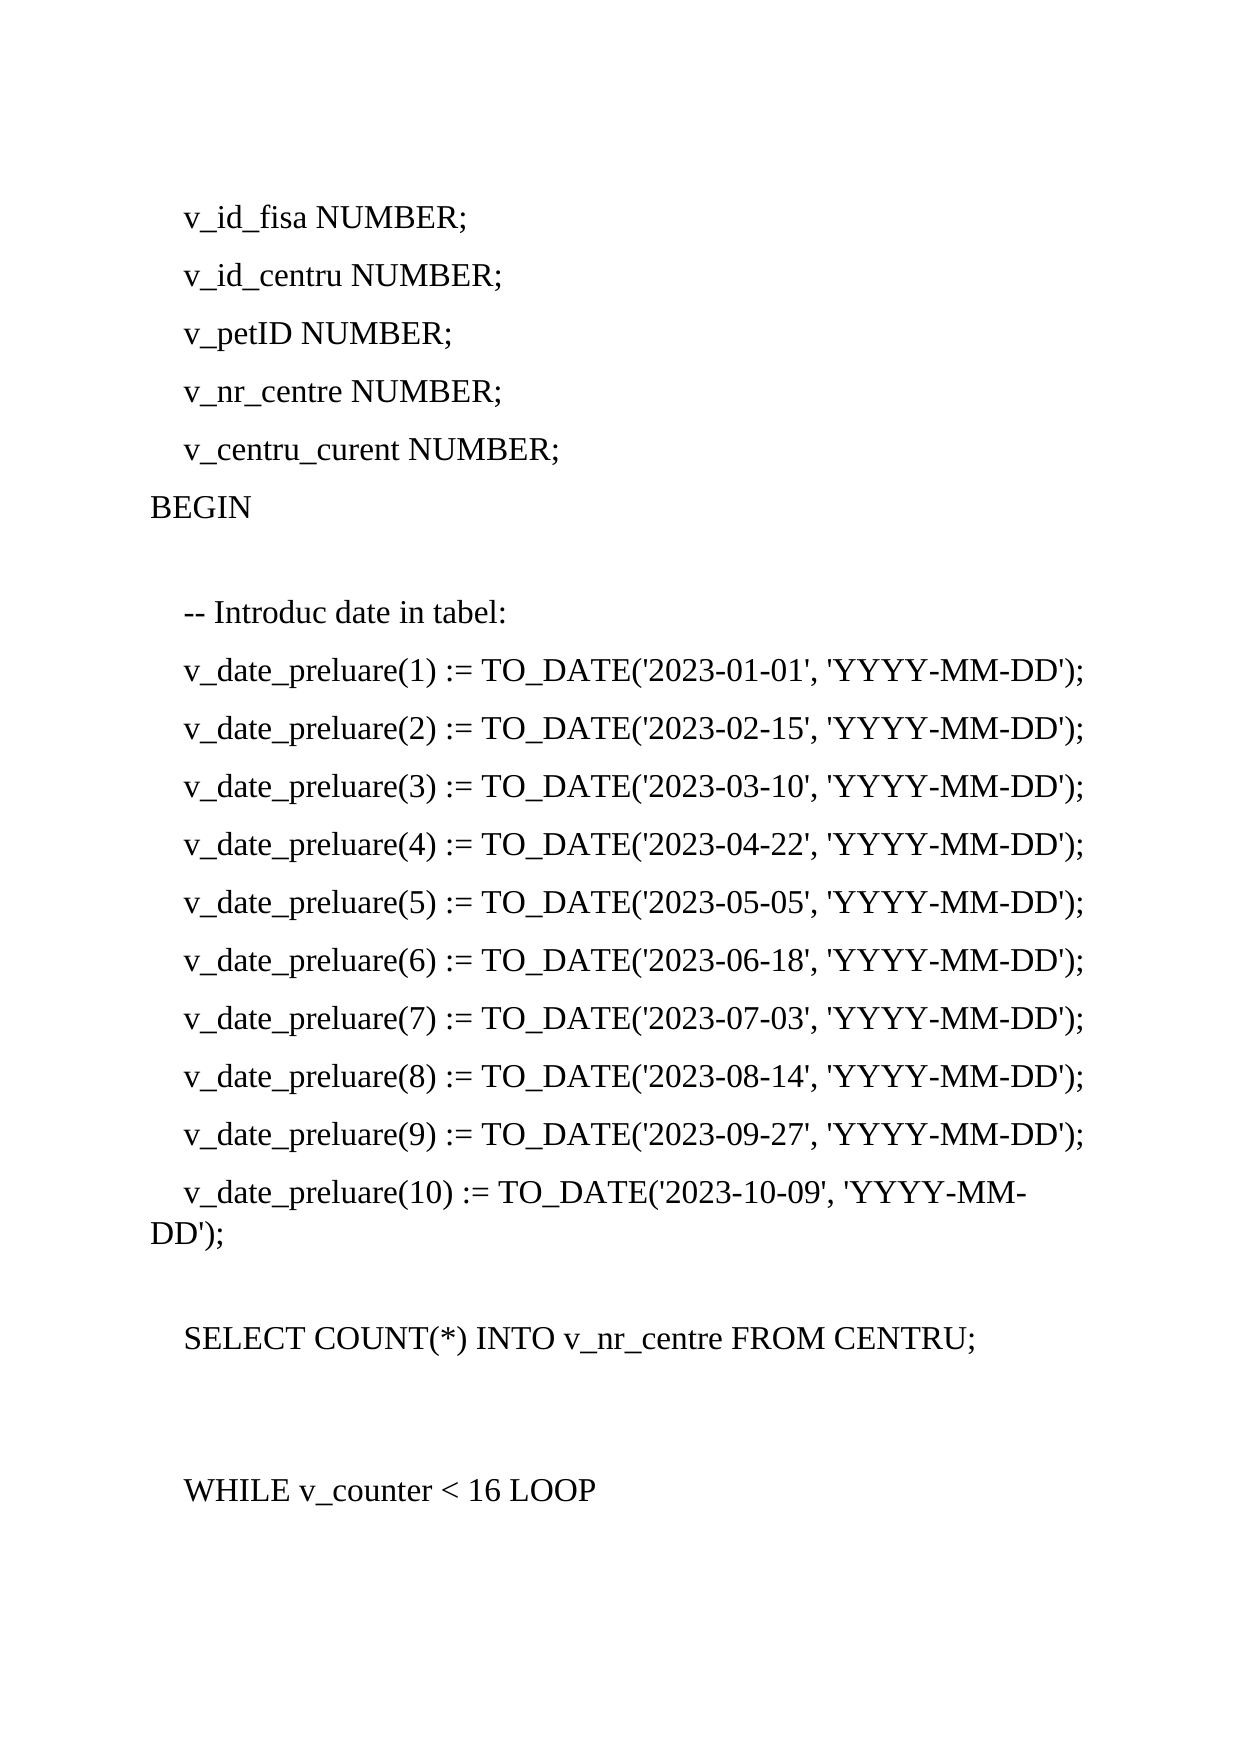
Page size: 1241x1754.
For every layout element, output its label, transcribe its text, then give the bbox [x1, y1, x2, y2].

text v_date_preluare(6) := TO_DATE('2023-06-18', 'YYYY-MM-DD'); [150, 940, 1090, 978]
text v_date_preluare(10) := TO_DATE('2023-10-09', 'YYYY-MM-DD'); [150, 1172, 1090, 1252]
text v_date_preluare(5) := TO_DATE('2023-05-05', 'YYYY-MM-DD'); [150, 882, 1090, 920]
text WHILE v_counter < 16 LOOP [150, 1470, 1090, 1508]
text v_nr_centre NUMBER; [150, 371, 1090, 409]
text v_date_preluare(4) := TO_DATE('2023-04-22', 'YYYY-MM-DD'); [150, 824, 1090, 862]
text v_date_preluare(2) := TO_DATE('2023-02-15', 'YYYY-MM-DD'); [150, 708, 1090, 746]
text v_date_preluare(1) := TO_DATE('2023-01-01', 'YYYY-MM-DD'); [150, 650, 1090, 688]
text SELECT COUNT(*) INTO v_nr_centre FROM CENTRU; [150, 1318, 1090, 1357]
text v_date_preluare(9) := TO_DATE('2023-09-27', 'YYYY-MM-DD'); [150, 1114, 1090, 1152]
text v_id_fisa NUMBER; [150, 197, 1090, 235]
text v_date_preluare(3) := TO_DATE('2023-03-10', 'YYYY-MM-DD'); [150, 766, 1090, 804]
text v_id_centru NUMBER; [150, 255, 1090, 293]
text BEGIN [150, 487, 1090, 525]
text -- Introduc date in tabel: [150, 592, 1090, 630]
text v_centru_curent NUMBER; [150, 429, 1090, 467]
text v_date_preluare(8) := TO_DATE('2023-08-14', 'YYYY-MM-DD'); [150, 1056, 1090, 1094]
text v_date_preluare(7) := TO_DATE('2023-07-03', 'YYYY-MM-DD'); [150, 998, 1090, 1036]
text v_petID NUMBER; [150, 313, 1090, 351]
